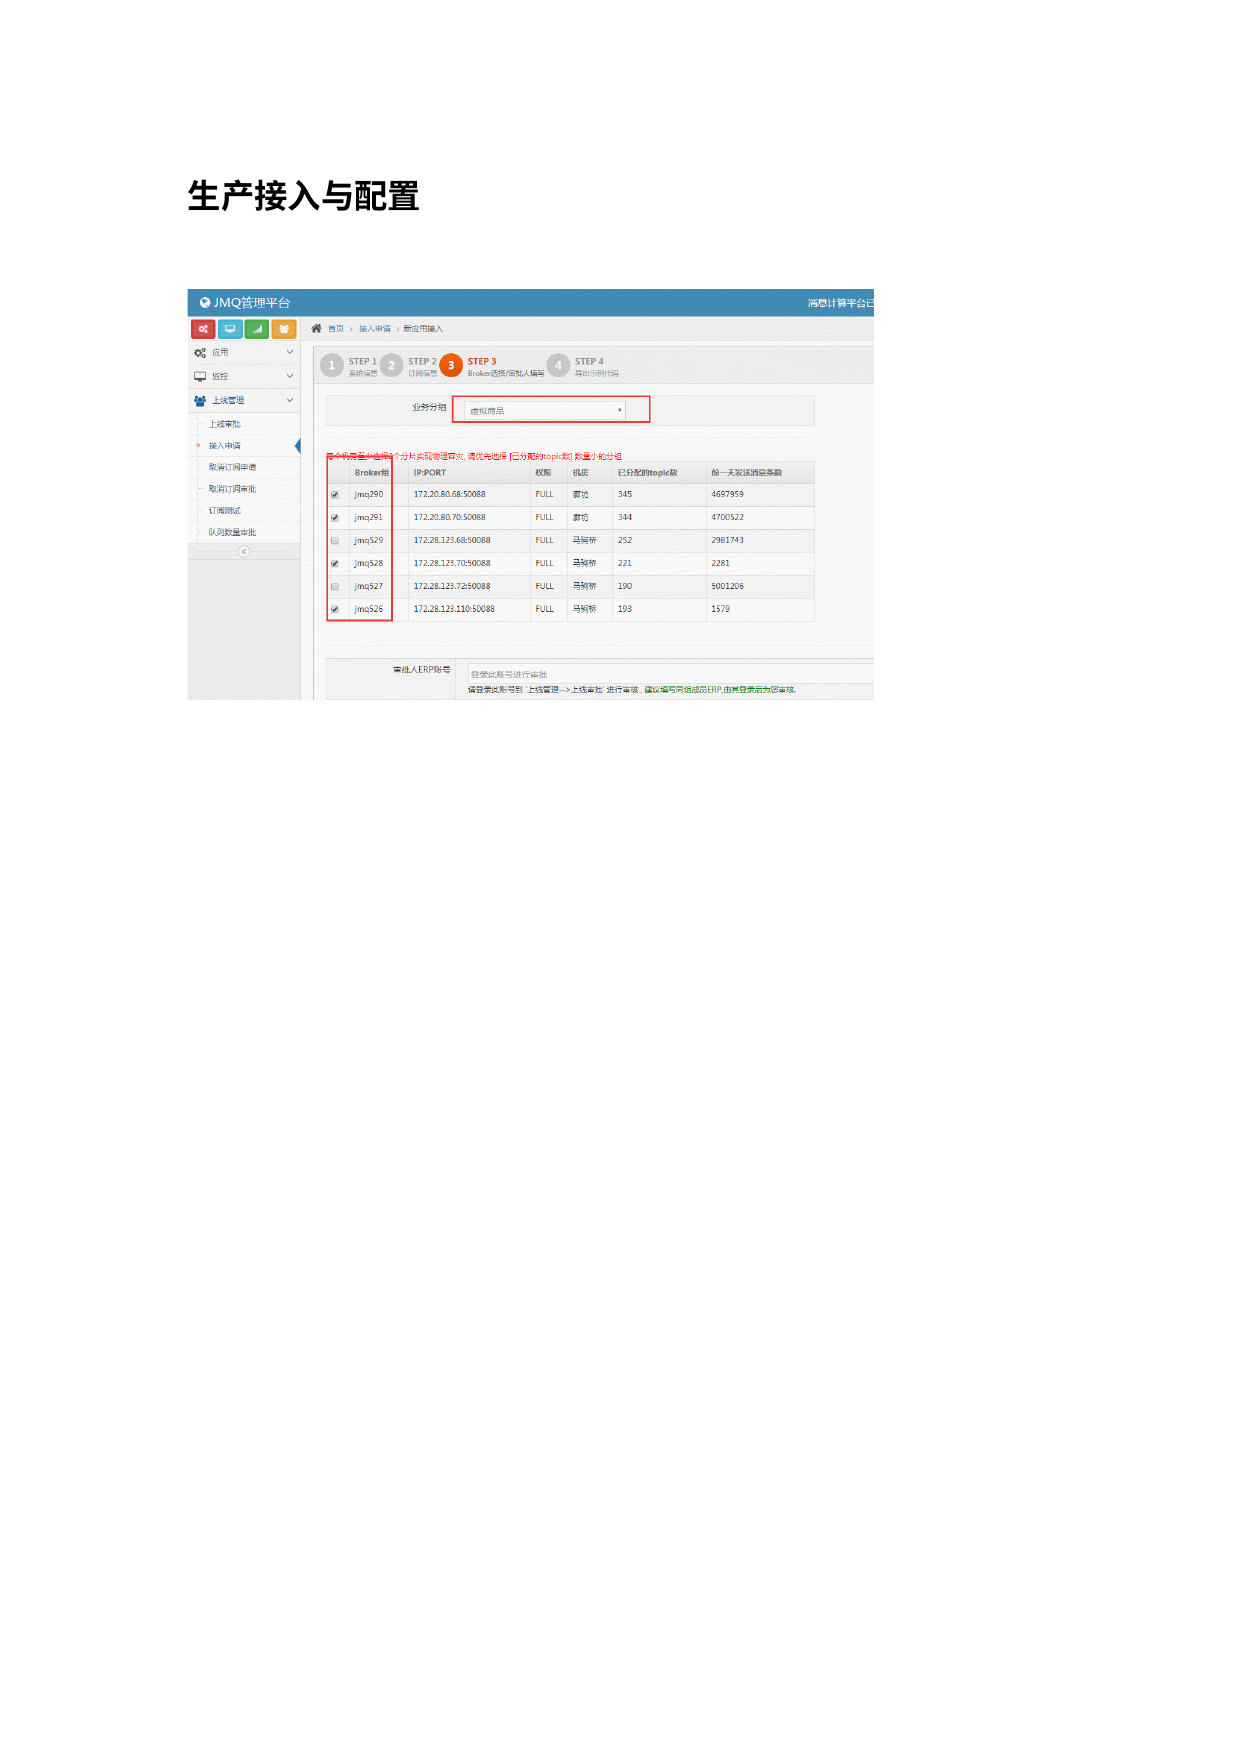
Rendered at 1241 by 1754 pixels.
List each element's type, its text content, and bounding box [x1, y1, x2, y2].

subtitle 生产接入与配置 [187, 162, 1053, 227]
picture [187, 289, 874, 700]
